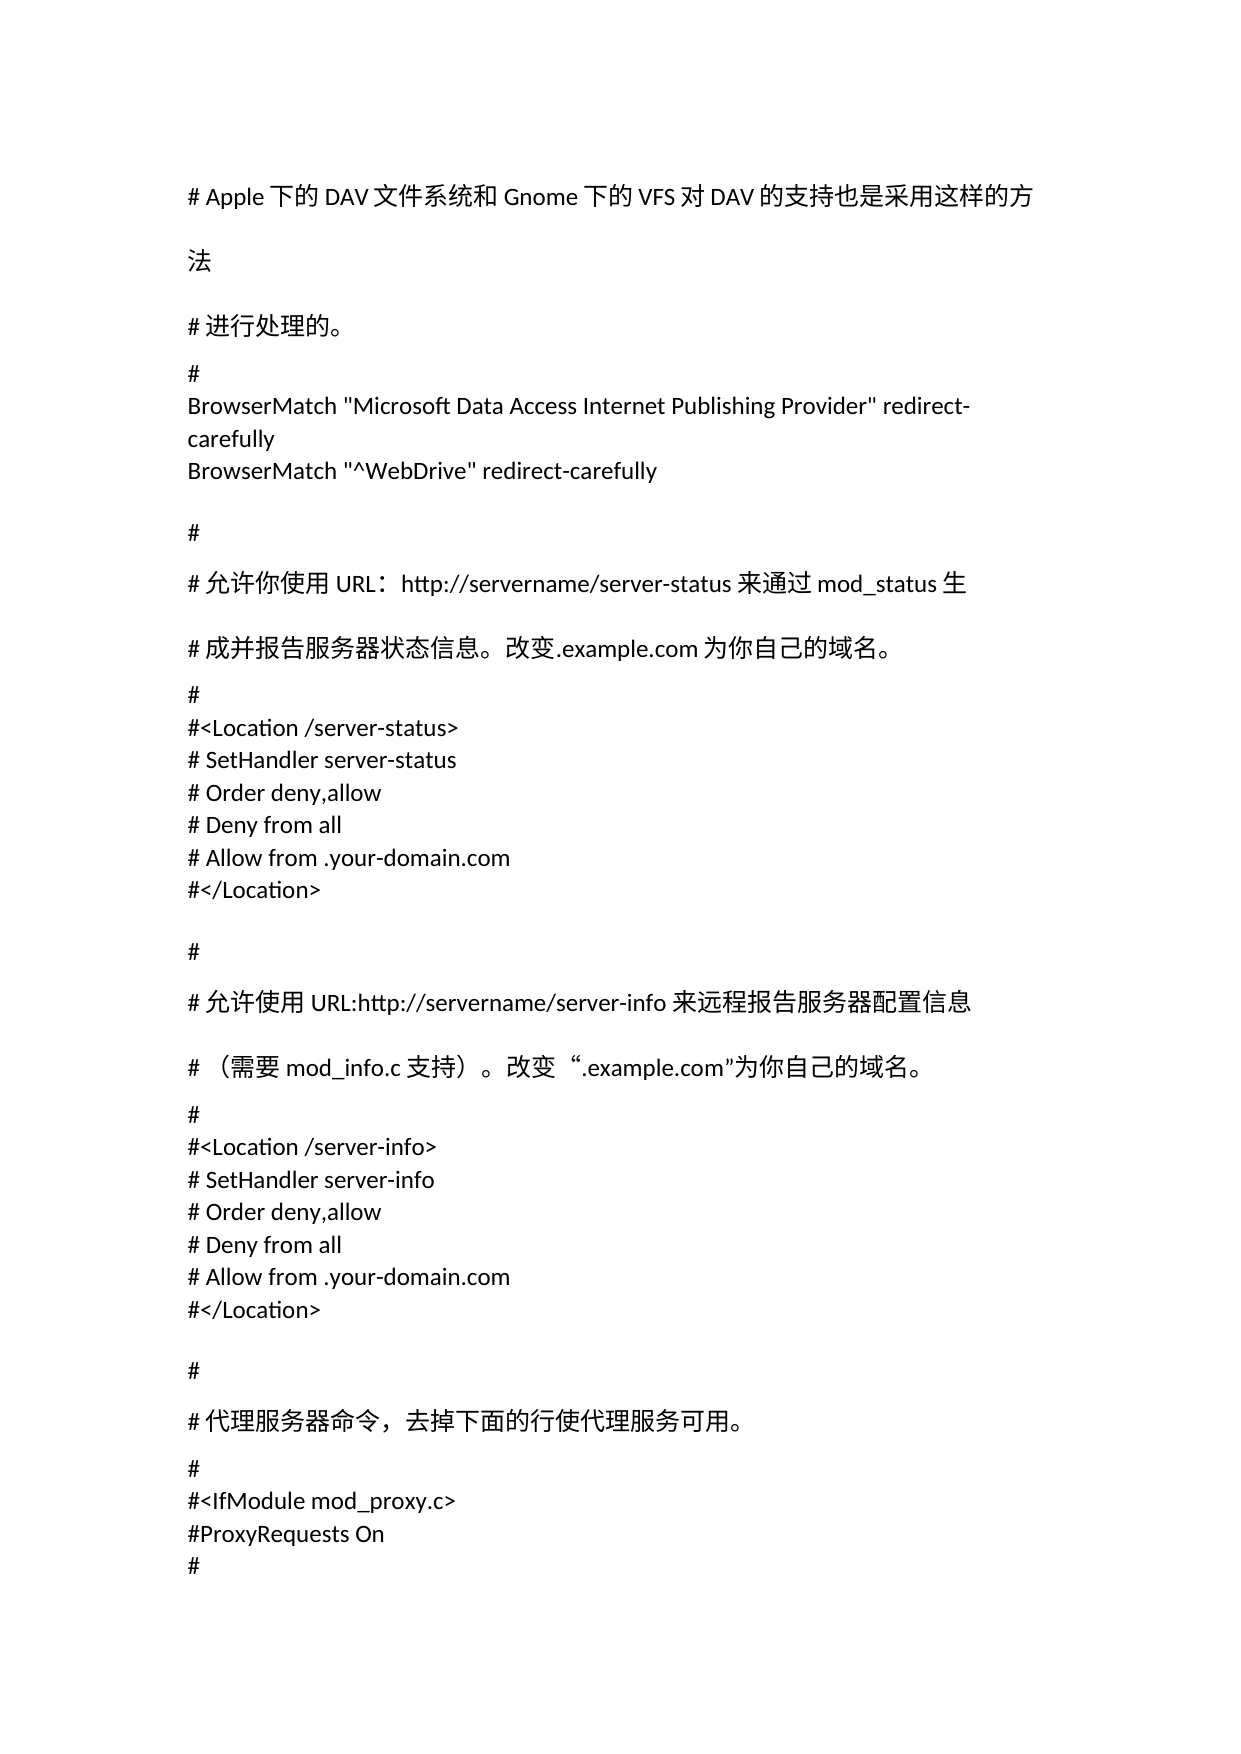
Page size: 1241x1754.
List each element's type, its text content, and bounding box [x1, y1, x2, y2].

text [187, 162, 1053, 487]
text # # 允许你使用URL：http://servername/server-status来通过mod_status生 # 成并报告服务器状态信息。改变.example.com为你自己的域名。 # #<Location /server-status> # SetHandler server-status # Order deny,allow # Deny from all # Allow from .your-domain.com #</Location> [187, 516, 1053, 906]
text # # 允许使用URL:http://servername/server-info来远程报告服务器配置信息 # （需要mod_info.c支持）。改变“.example.com”为你自己的域名。 # #<Location /server-info> # SetHandler server-info # Order deny,allow # Deny from all # Allow from .your-domain.com #</Location> [187, 935, 1053, 1325]
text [187, 1354, 1053, 1582]
